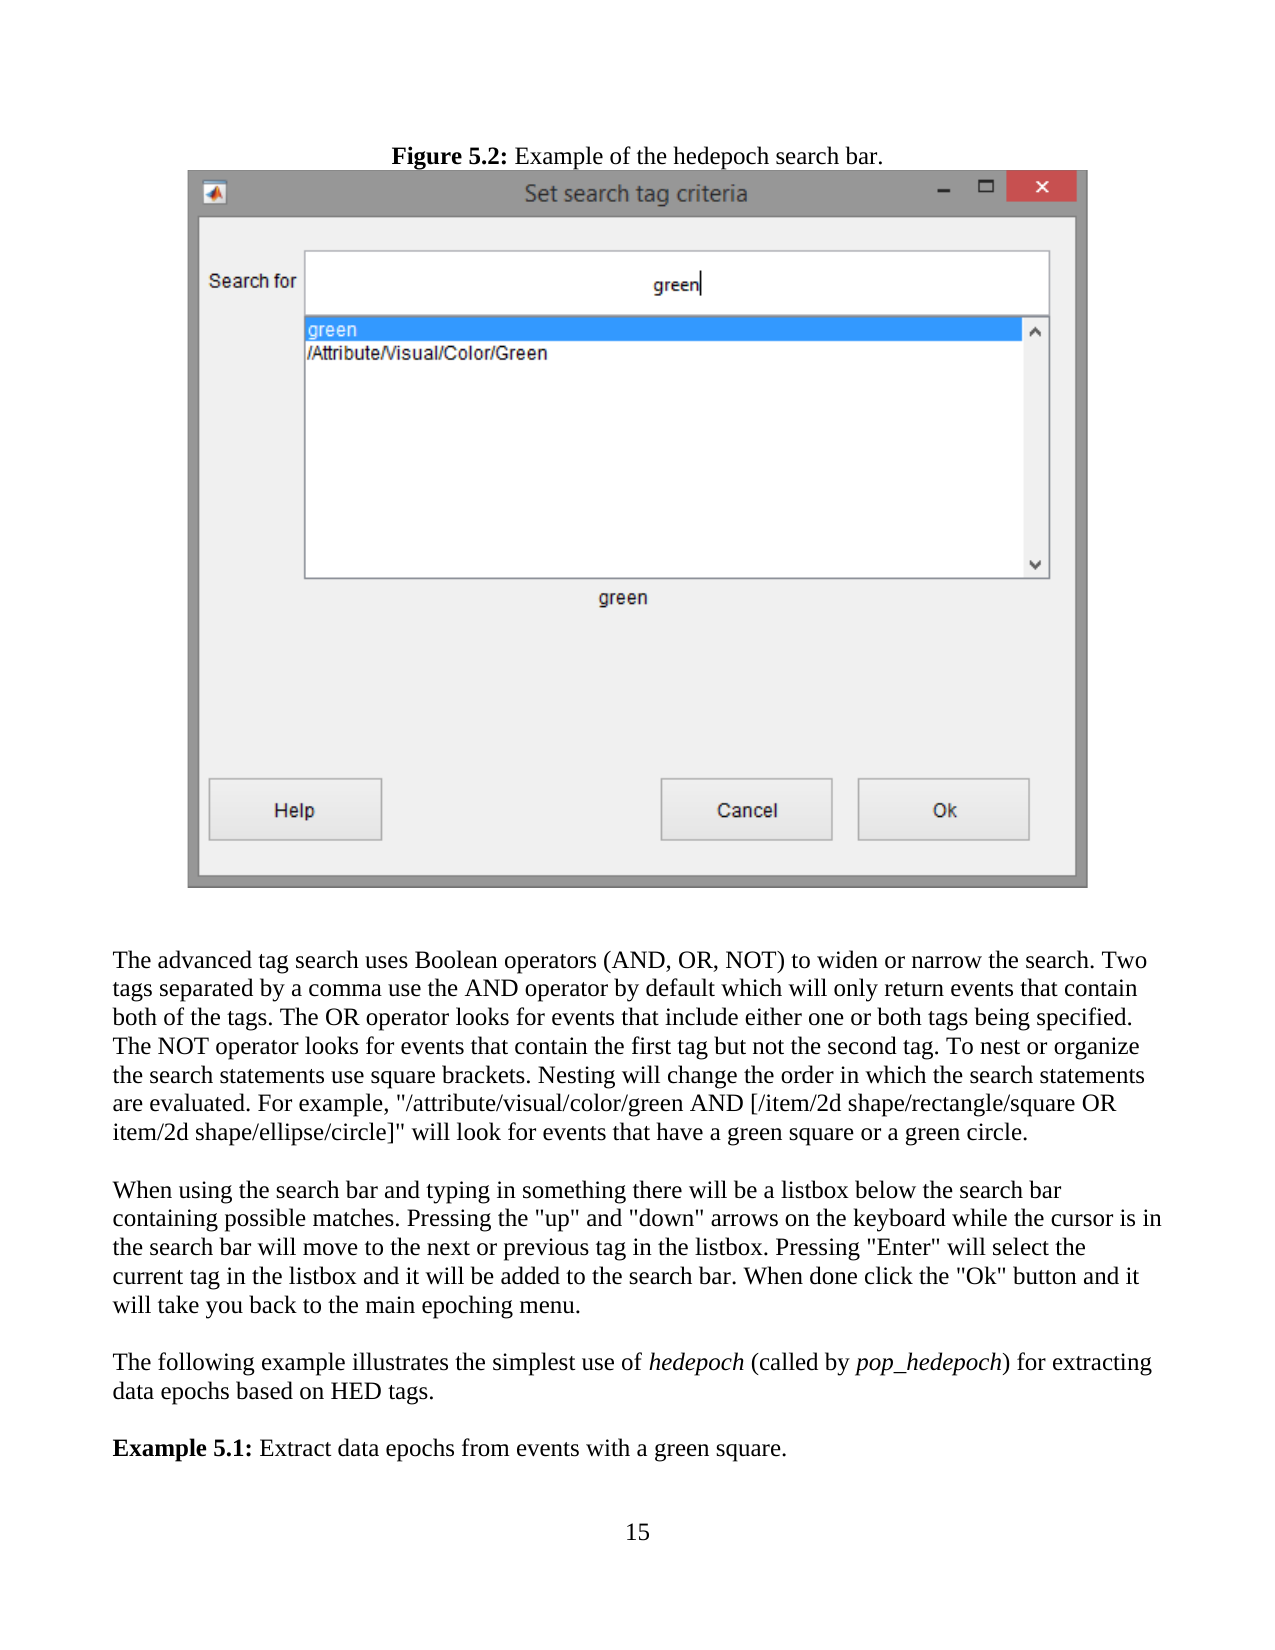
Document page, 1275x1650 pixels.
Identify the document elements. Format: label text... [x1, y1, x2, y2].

text The advanced tag search uses Boolean operators (AND, OR, NOT) to widen or narrow the search. Two tags separated by a comma use the AND operator by default which will only return events that contain both of the tags. The OR operator looks for events that include either one or both tags being specified. The NOT operator looks for events that contain the first tag but not the second tag. To nest or organize the search statements use square brackets. Nesting will change the order in which the search statements are evaluated. For example, "/attribute/visual/color/green AND [/item/2d shape/rectangle/square OR item/2d shape/ellipse/circle]" will look for events that have a green square or a green circle. [112, 945, 1162, 1146]
text When using the search bar and typing in something there will be a listbox below the search bar containing possible matches. Pressing the "up" and "down" arrows on the keyboard while the cursor is in the search bar will move to the next or previous tag in the listbox. Pressing "Enter" will select the current tag in the listbox and it will be added to the search bar. When done click the "Ok" button and it will take you back to the main epoching menu. [112, 1175, 1162, 1318]
text The following example illustrates the simplest use of hedepoch (called by pop_hedepoch) for extracting data epochs based on HED tags. [112, 1347, 1162, 1405]
picture [187, 170, 1088, 888]
text Example 5.1: Extract data epochs from events with a green square. [112, 1433, 1162, 1462]
text Figure 5.2: Example of the hedepoch search bar. [112, 141, 1162, 170]
